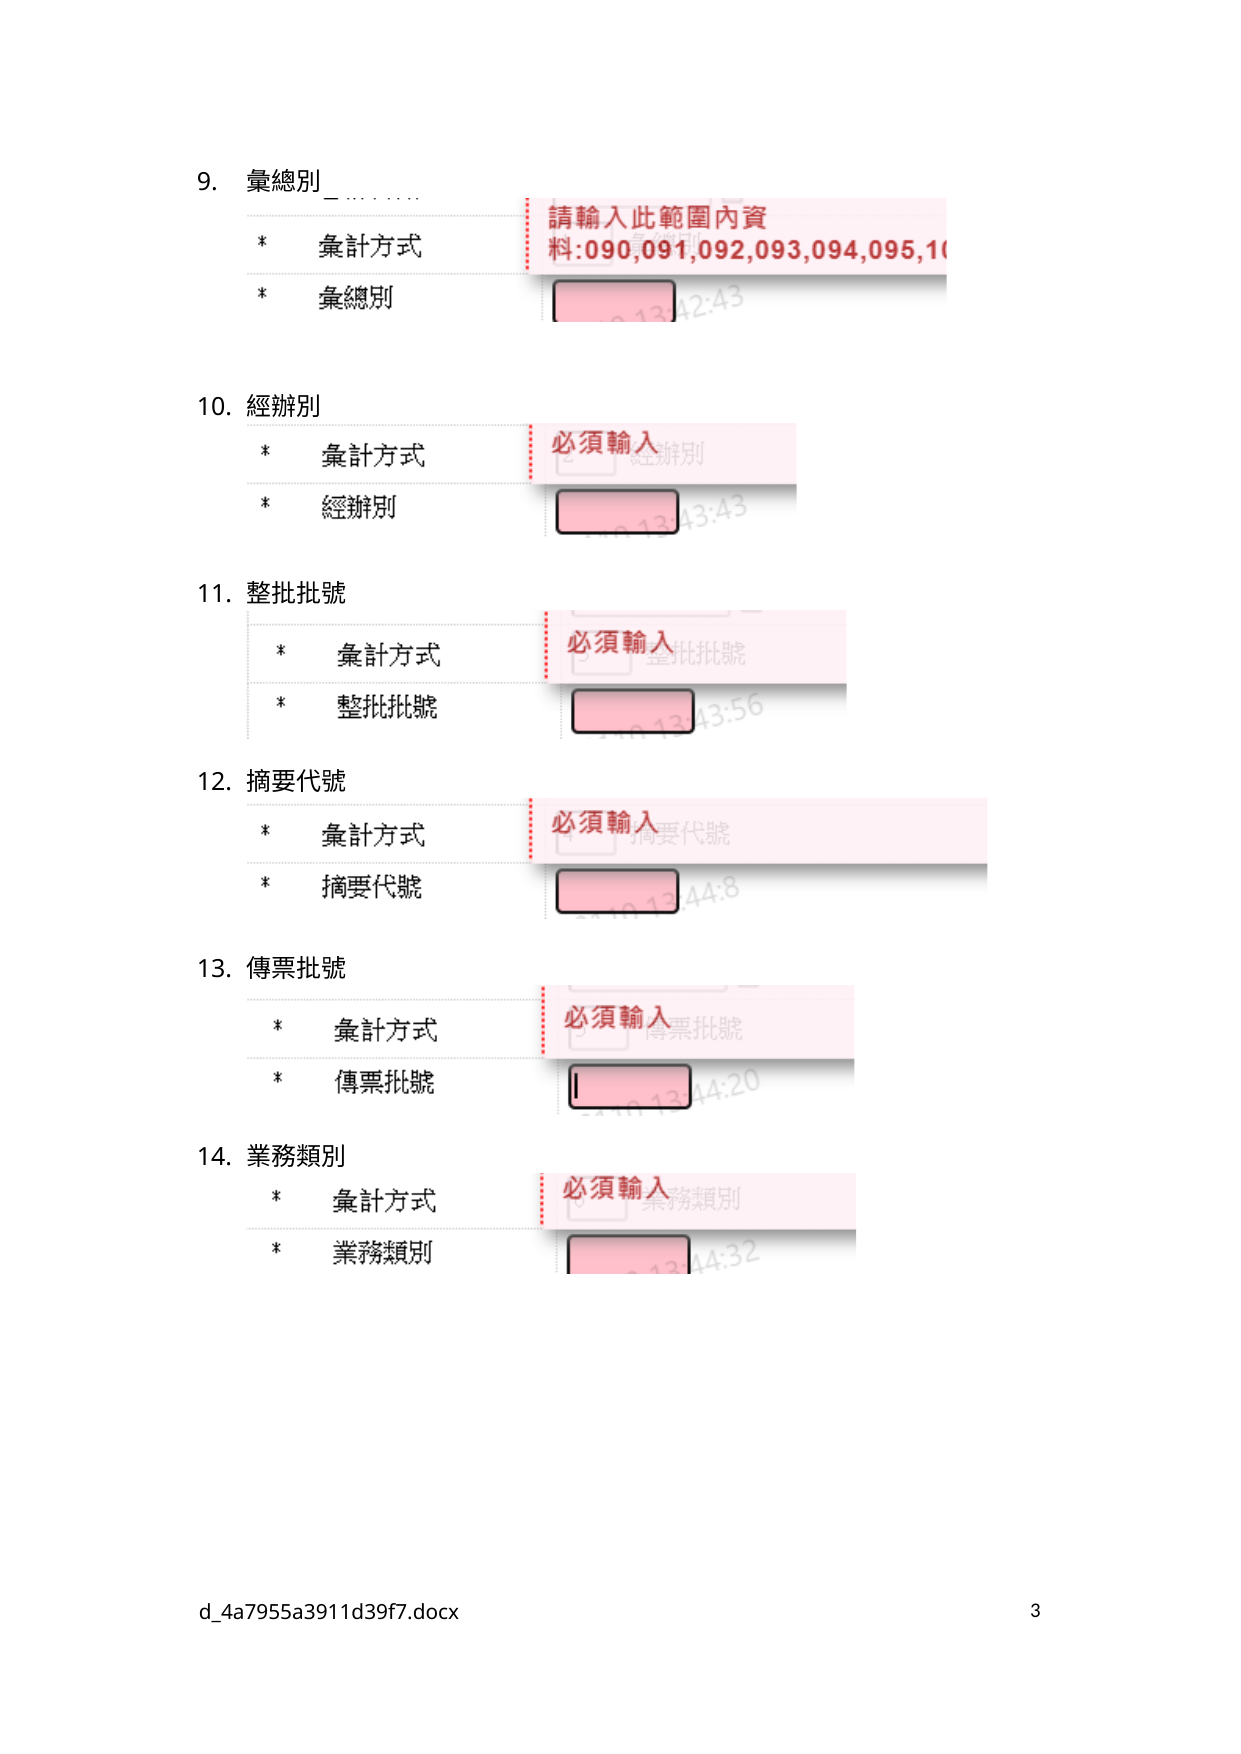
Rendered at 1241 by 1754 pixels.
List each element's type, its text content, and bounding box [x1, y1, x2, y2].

picture [246, 1173, 857, 1274]
picture [246, 198, 947, 322]
picture [246, 423, 797, 538]
list 摘要代號 [197, 761, 1053, 798]
list 傳票批號 [197, 948, 1053, 986]
picture [246, 610, 847, 739]
list 整批批號 [197, 573, 1053, 611]
list 業務類別 [197, 1136, 1053, 1173]
picture [246, 985, 855, 1116]
picture [246, 798, 988, 919]
list 經辦別 [197, 386, 1053, 423]
list 彙總別 [197, 161, 1053, 198]
